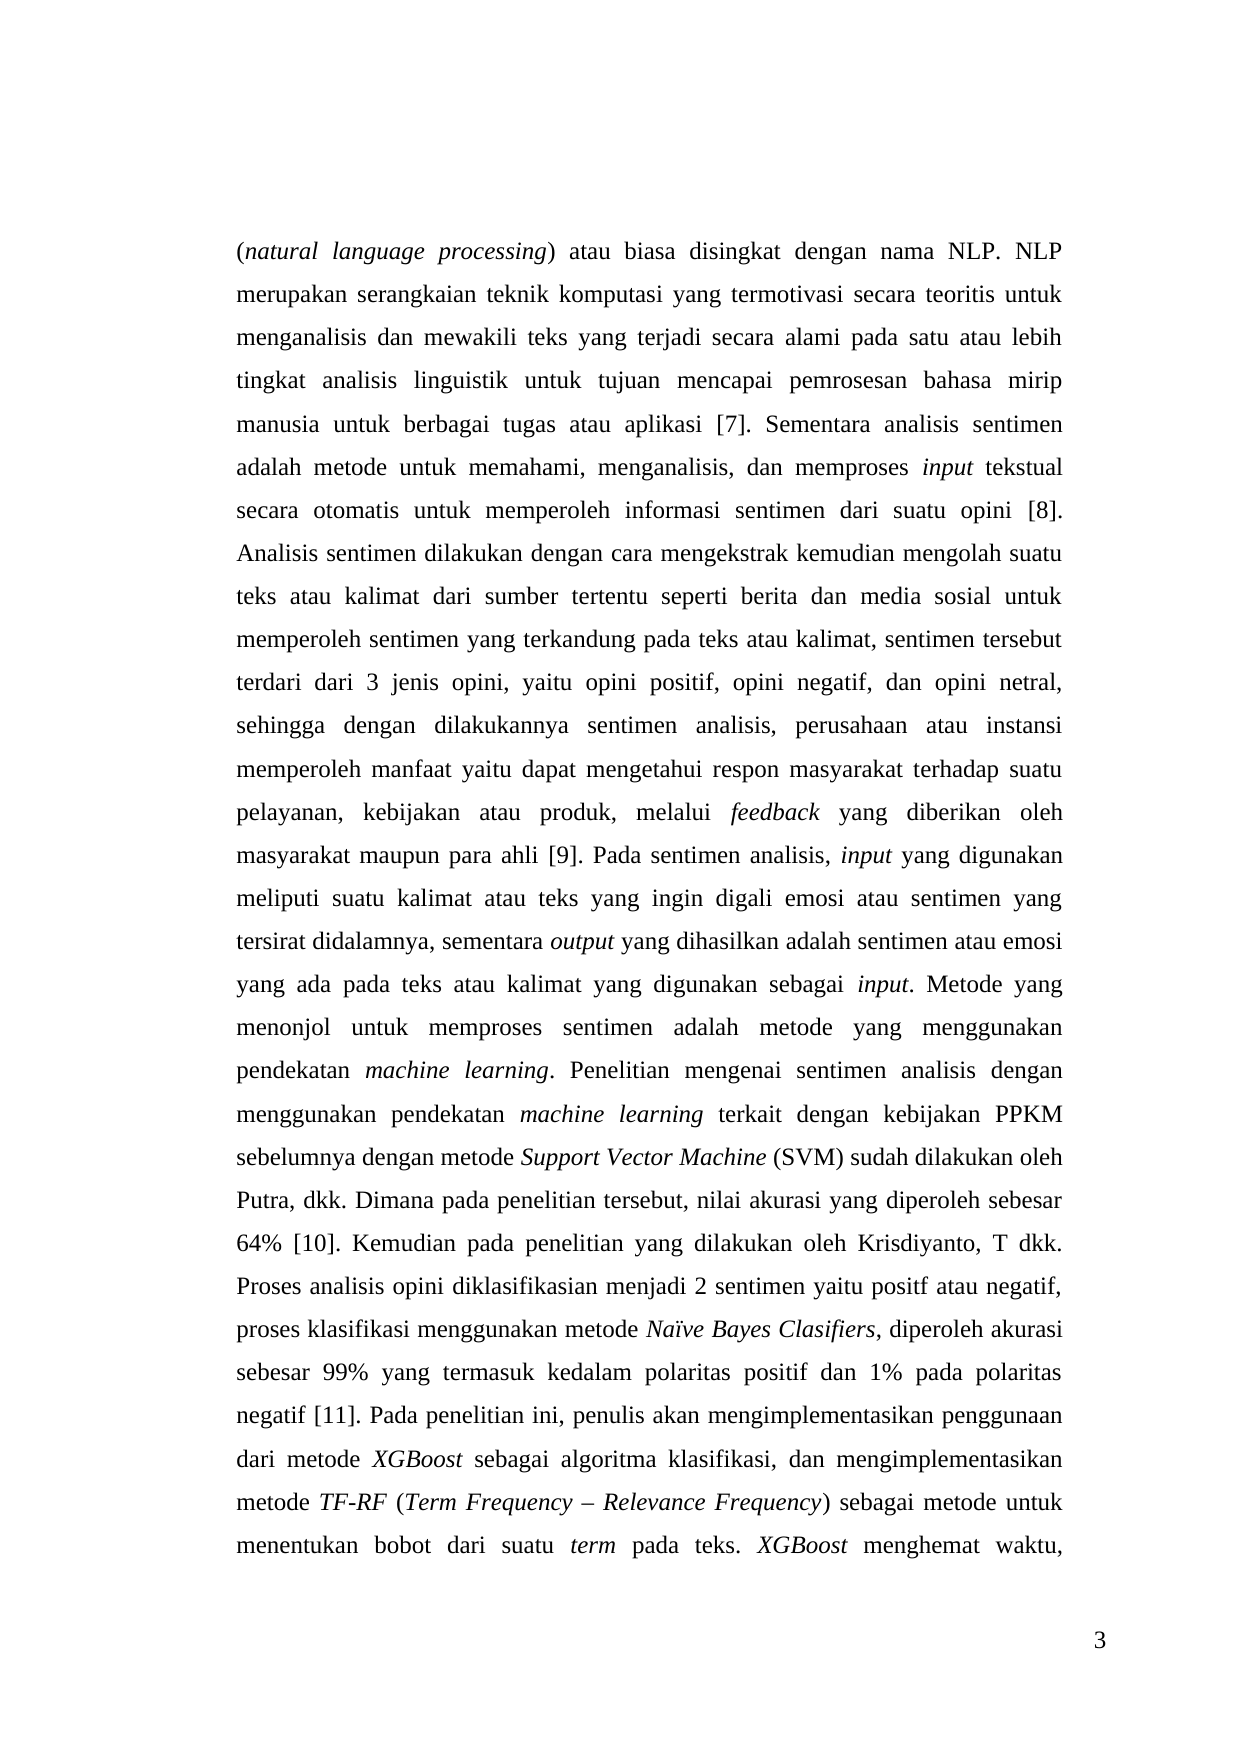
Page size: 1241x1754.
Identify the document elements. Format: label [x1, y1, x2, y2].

list [236, 236, 1063, 1559]
